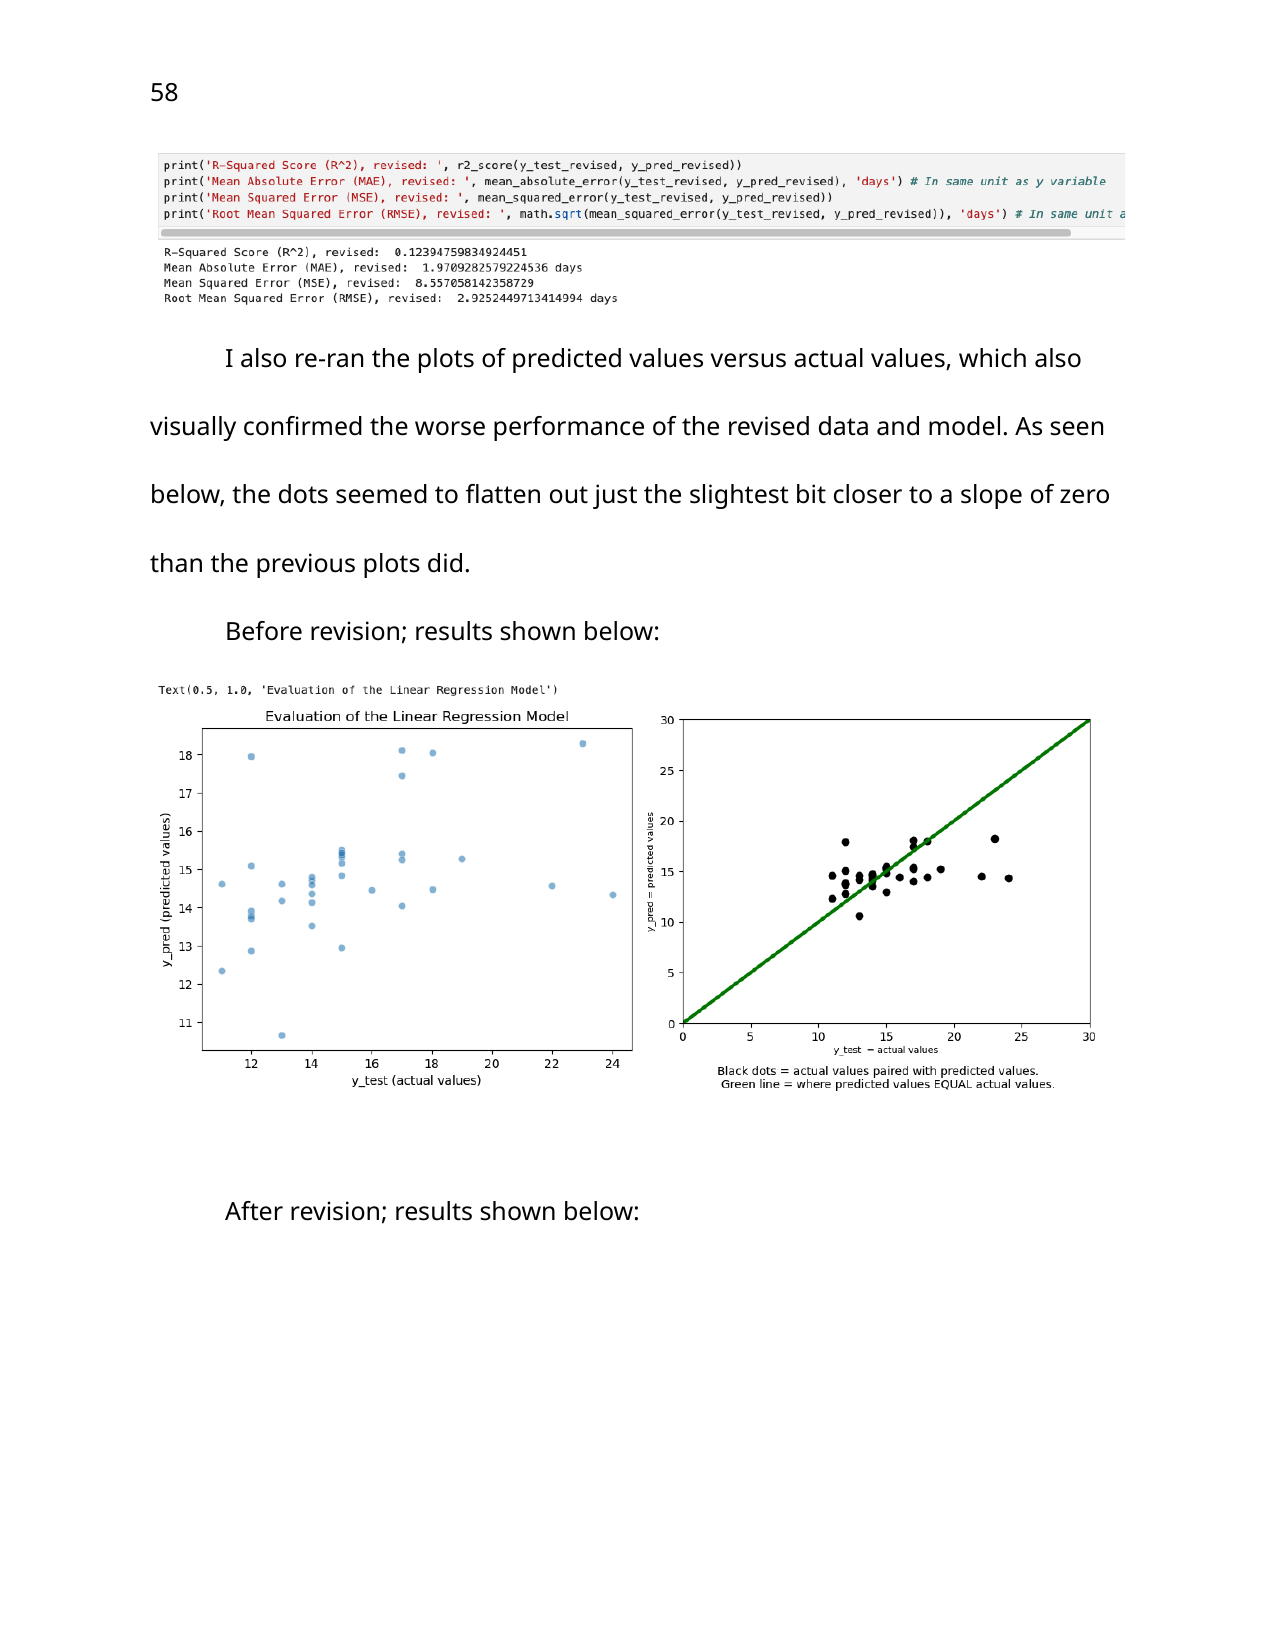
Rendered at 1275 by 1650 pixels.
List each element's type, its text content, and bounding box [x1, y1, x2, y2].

picture [150, 150, 1125, 307]
picture [150, 681, 1095, 1092]
text After revision; results shown below: [150, 1193, 1125, 1227]
text Before revision; results shown below: [150, 613, 1125, 647]
text I also re-ran the plots of predicted values versus actual values, which also visually confirmed the worse performance of the revised data and model. As seen below, the dots seemed to flatten out just the slightest bit closer to a slope of zero than the previous plots did. [150, 341, 1125, 579]
